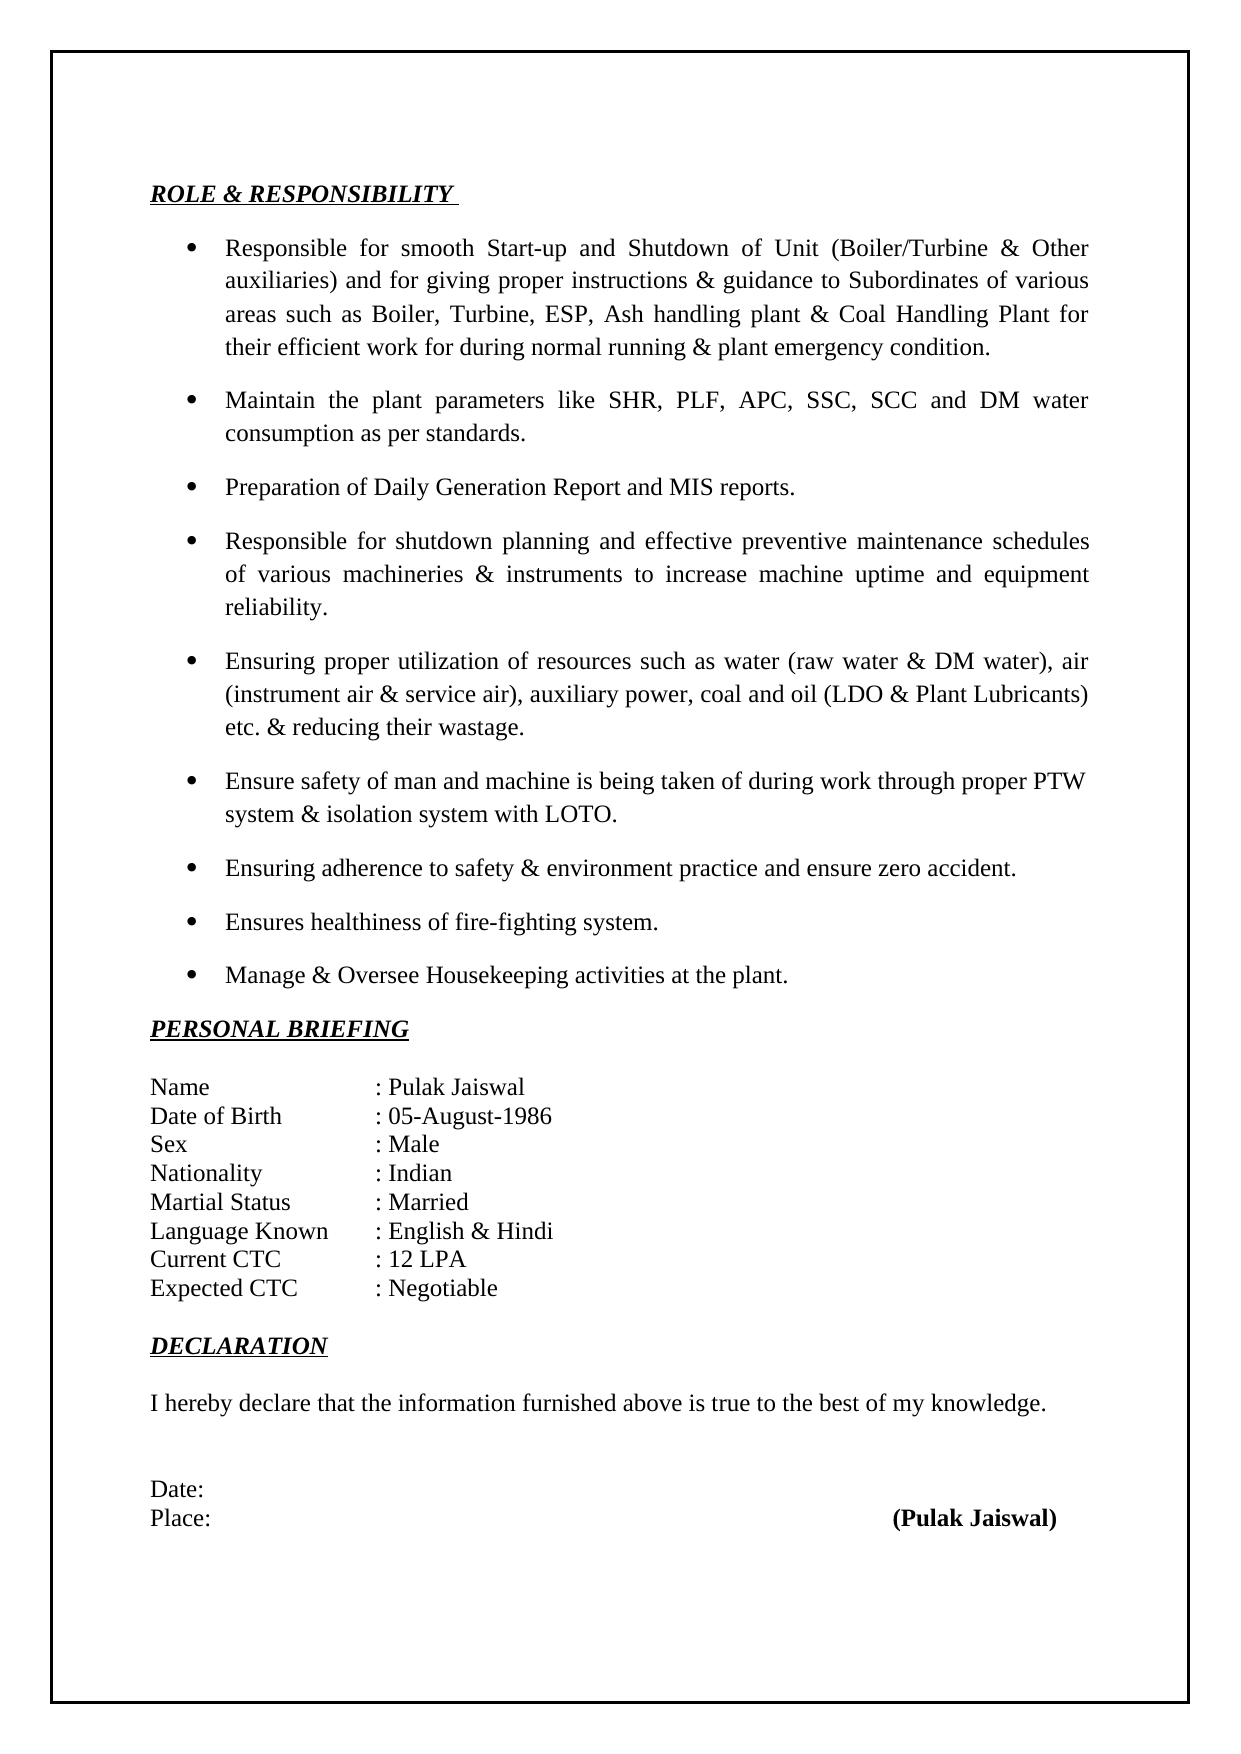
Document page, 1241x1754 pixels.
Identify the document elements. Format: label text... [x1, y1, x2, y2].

text Date of Birth : 05-August-1986 [150, 1101, 1090, 1129]
text Name : Pulak Jaiswal [150, 1072, 1090, 1101]
list Ensures healthiness of fire-fighting system. [187, 907, 1090, 936]
list Preparation of Daily Generation Report and MIS reports. [187, 472, 1090, 501]
text Date: [150, 1474, 1090, 1503]
list Responsible for shutdown planning and effective preventive maintenance schedules of various machineries & instruments to increase machine uptime and equipment reliability. [187, 526, 1090, 621]
text Current CTC : 12 LPA [150, 1244, 1090, 1273]
list Maintain the plant parameters like SHR, PLF, APC, SSC, SCC and DM water consumption as per standards. [187, 386, 1090, 447]
text Language Known : English & Hindi [150, 1216, 1090, 1244]
text Martial Status : Married [150, 1187, 1090, 1216]
list Manage & Oversee Housekeeping activities at the plant. [187, 961, 1090, 989]
text I hereby declare that the information furnished above is true to the best of my knowledge. [150, 1388, 1090, 1417]
list Responsible for smooth Start-up and Shutdown of Unit (Boiler/Turbine & Other auxiliaries) and for giving proper instructions & guidance to Subordinates of various areas such as Boiler, Turbine, ESP, Ash handling plant & Coal Handling Plant for their efficient work for during normal running & plant emergency condition. [187, 233, 1090, 360]
text Sex : Male [150, 1129, 1090, 1158]
text Nationality : Indian [150, 1158, 1090, 1187]
text DECLARATION [150, 1331, 1090, 1359]
list Ensuring proper utilization of resources such as water (raw water & DM water), air (instrument air & service air), auxiliary power, coal and oil (LDO & Plant Lubricants) etc. & reducing their wastage. [187, 646, 1090, 741]
text Place: (Pulak Jaiswal) [150, 1503, 1090, 1532]
text ROLE & RESPONSIBILITY [150, 179, 1090, 207]
text PERSONAL BRIEFING [150, 1014, 1090, 1043]
list Ensure safety of man and machine is being taken of during work through proper PTW system & isolation system with LOTO. [187, 766, 1090, 828]
list Ensuring adherence to safety & environment practice and ensure zero accident. [187, 853, 1090, 882]
text Expected CTC : Negotiable [150, 1273, 1090, 1302]
